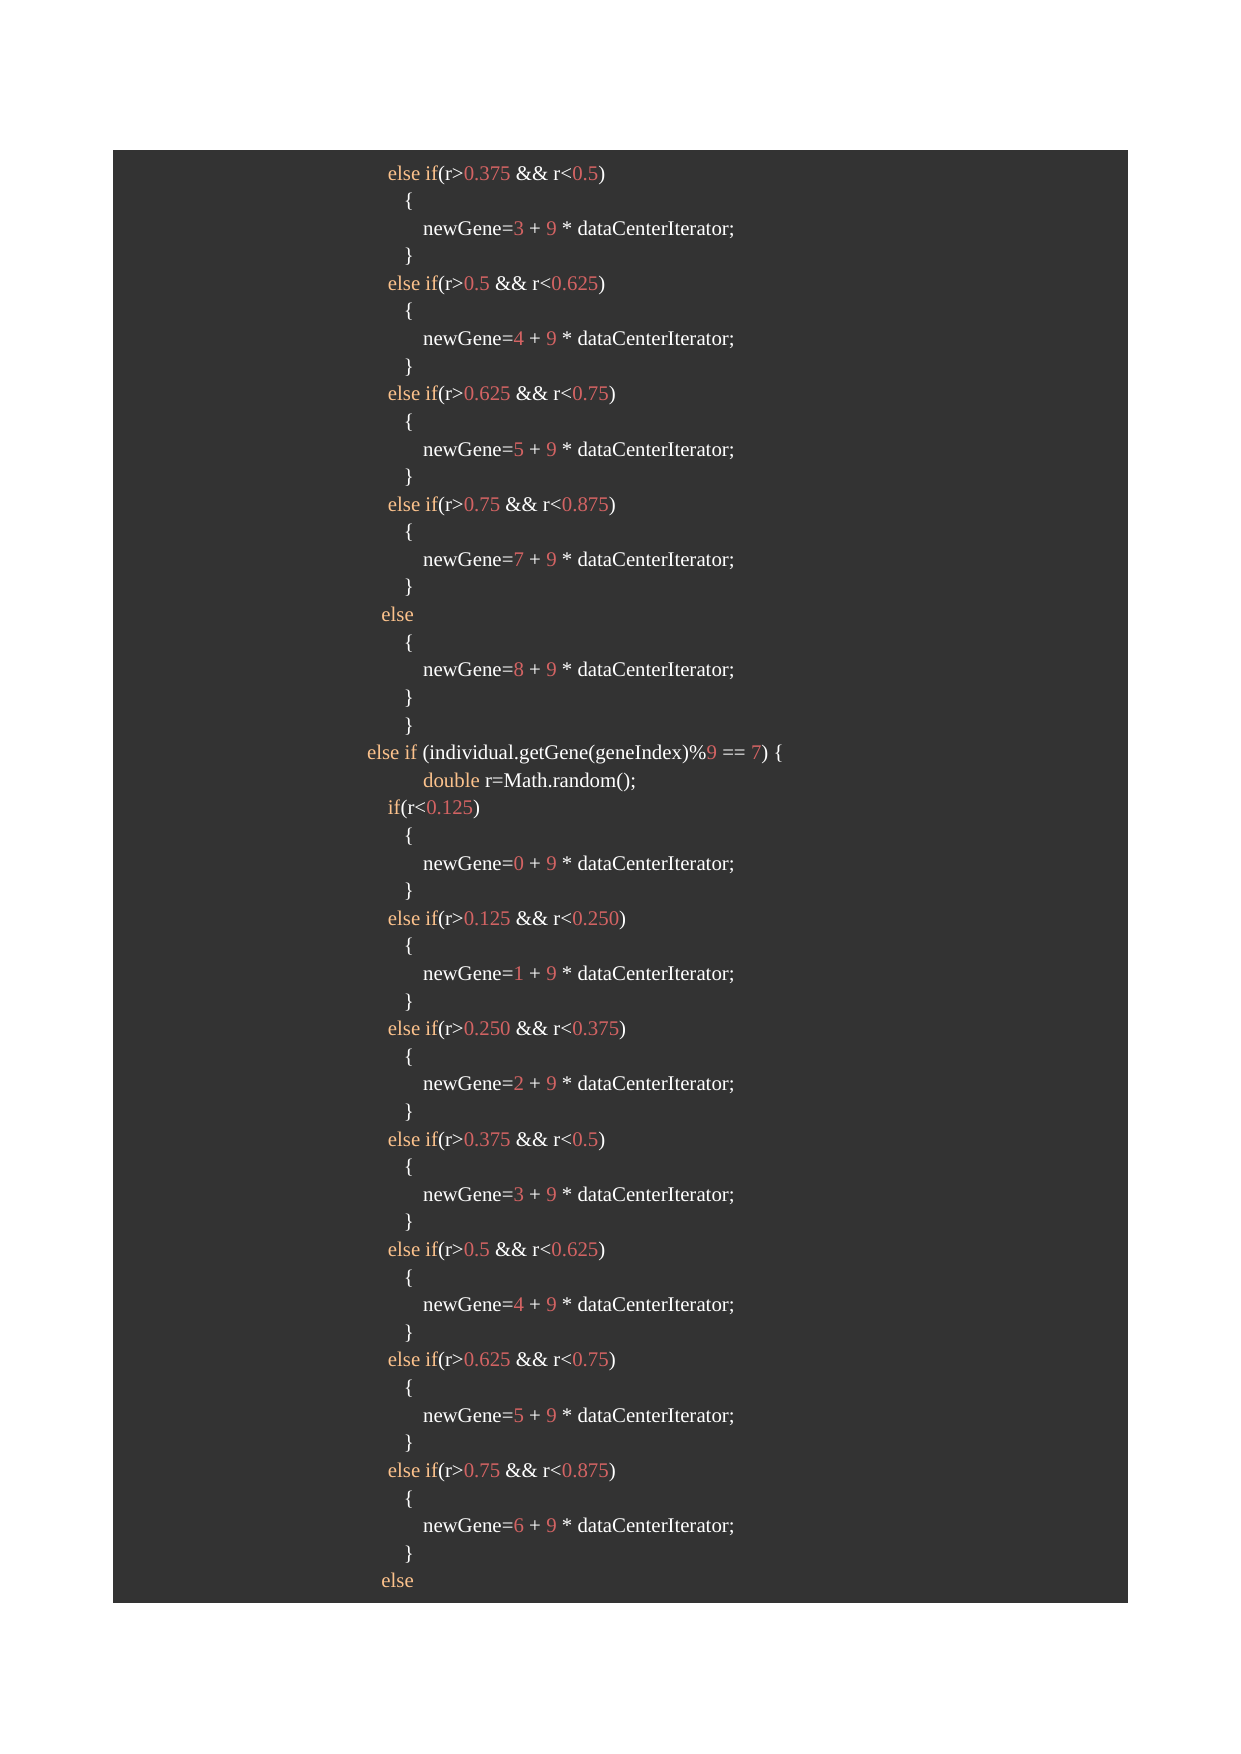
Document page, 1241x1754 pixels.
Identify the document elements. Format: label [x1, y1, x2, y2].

table_header [113, 150, 1128, 1603]
